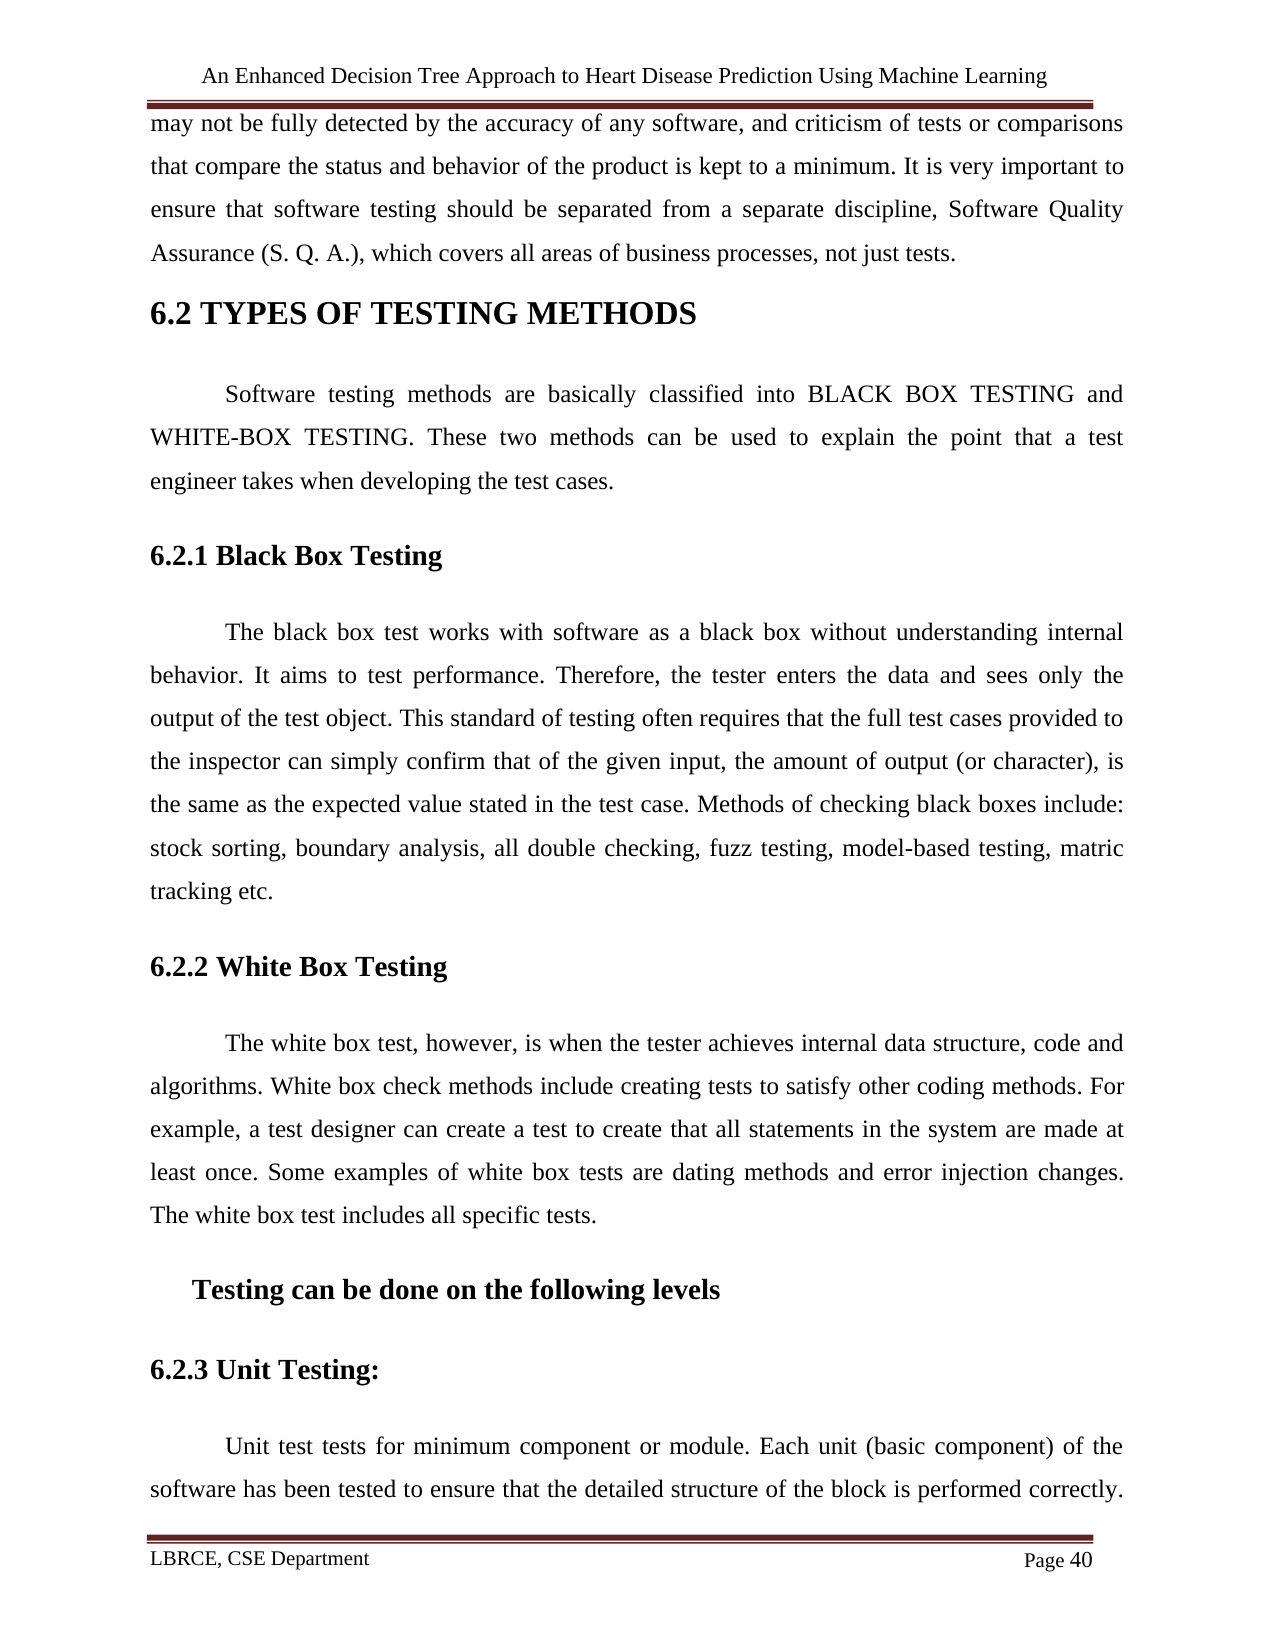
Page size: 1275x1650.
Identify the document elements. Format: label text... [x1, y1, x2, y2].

subtitle 6.2.2 White Box Testing [150, 949, 1169, 982]
text The black box test works with software as a black box without understanding internal behavior. It aims to test performance. Therefore, the tester enters the data and sees only the output of the test object. This standard of testing often requires that the full test cases provided to the inspector can simply confirm that of the given input, the amount of output (or character), is the same as the expected value stated in the test case. Methods of checking black boxes include: stock sorting, boundary analysis, all double checking, fuzz testing, model-based testing, matric tracking etc. [150, 617, 1126, 904]
text Software testing methods are basically classified into BLACK BOX TESTING and WHITE-BOX TESTING. These two methods can be used to explain the point that a test engineer takes when developing the test cases. [150, 379, 1125, 494]
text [150, 108, 1125, 266]
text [150, 1431, 1125, 1503]
subtitle Testing can be done on the following levels [150, 1272, 1169, 1306]
text 6.2.3 Unit Testing: [150, 1352, 1169, 1385]
text The white box test, however, is when the tester achieves internal data structure, code and algorithms. White box check methods include creating tests to satisfy other coding methods. For example, a test designer can create a test to create that all statements in the system are made at least once. Some examples of white box tests are dating methods and error injection changes. The white box test includes all specific tests. [150, 1028, 1126, 1229]
subtitle 6.2 TYPES OF TESTING METHODS [150, 293, 1169, 332]
subtitle 6.2.1 Black Box Testing [150, 538, 1169, 572]
